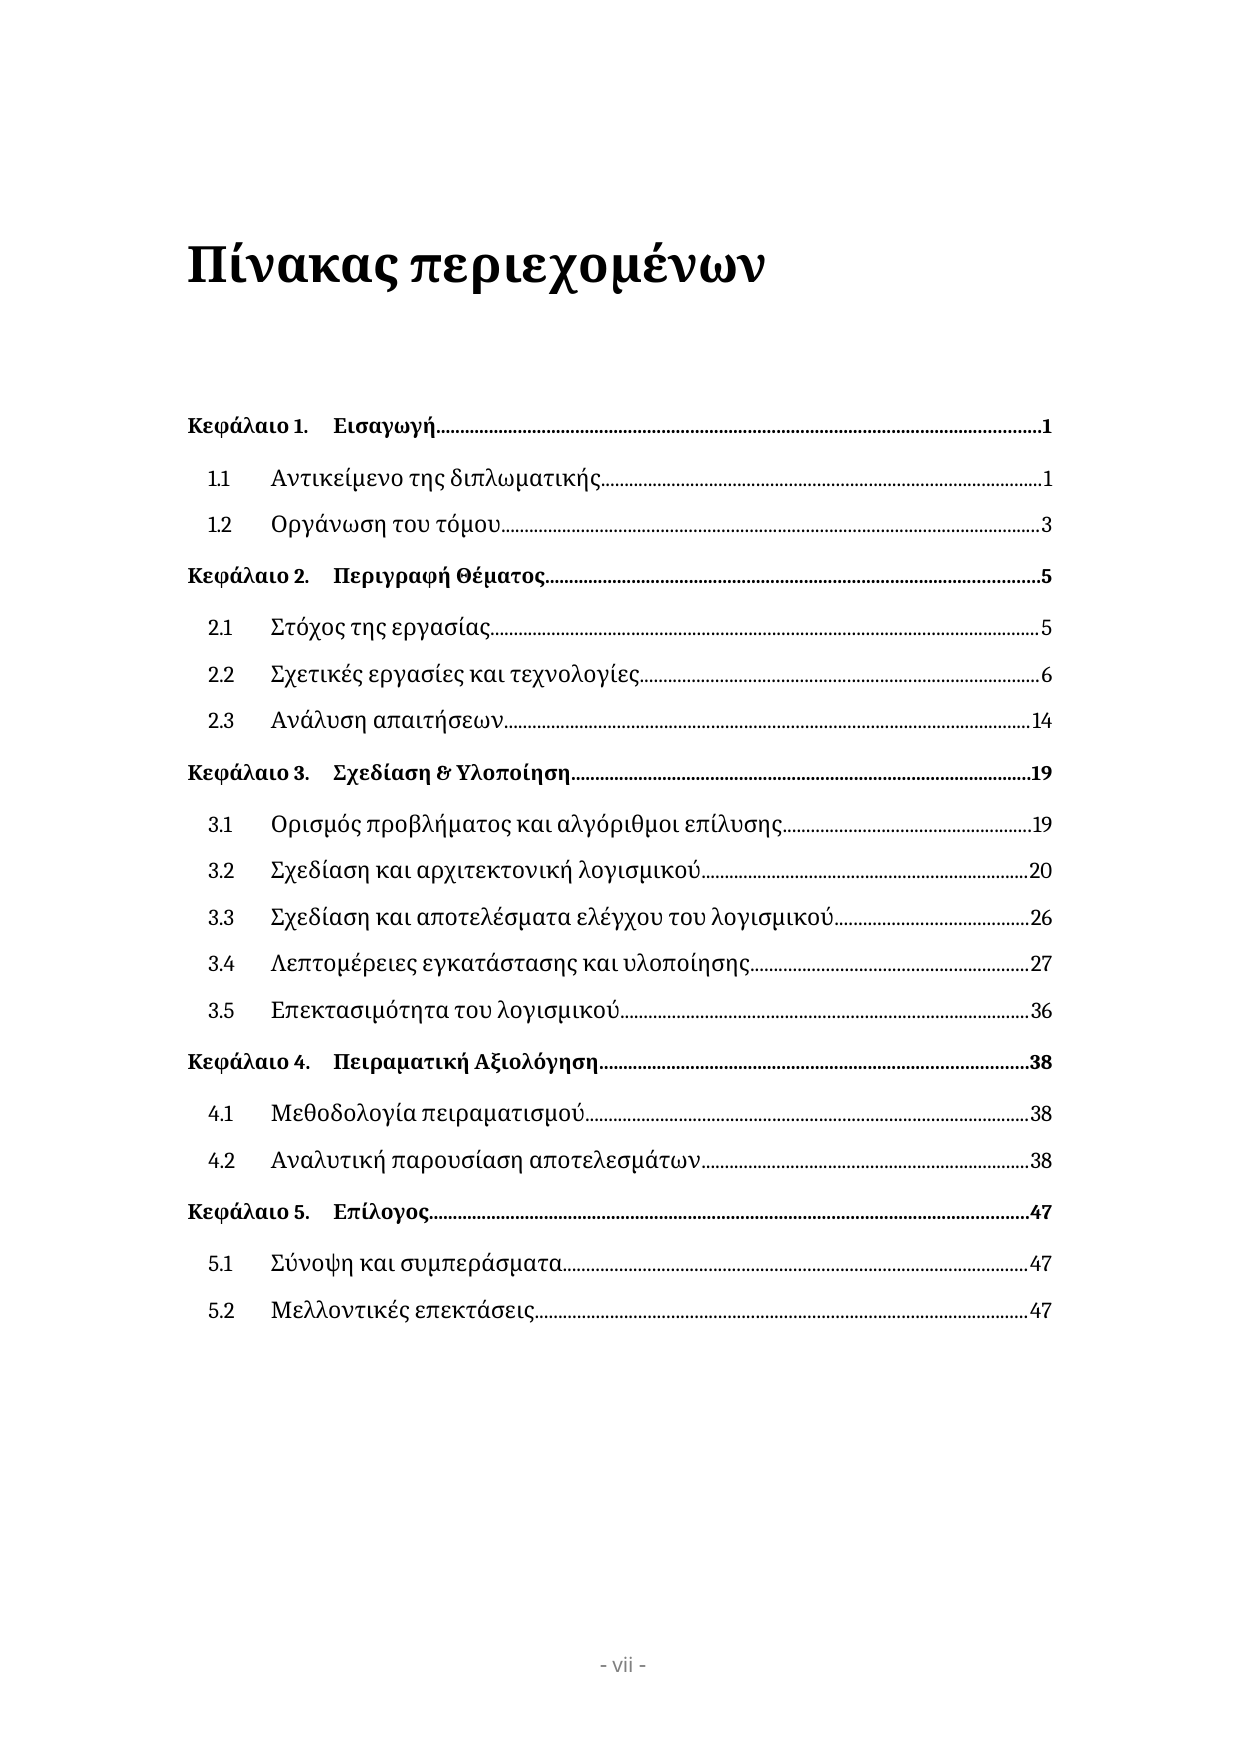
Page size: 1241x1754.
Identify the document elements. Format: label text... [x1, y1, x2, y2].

text 2.1 Στόχος της εργασίας 5 [208, 615, 1053, 642]
text Κεφάλαιο 3. Σχεδίαση & Υλοποίηση 19 [187, 761, 1053, 785]
text 1.2 Οργάνωση του τόμου 3 [208, 512, 1053, 538]
title Πίνακας περιεχομένων [187, 237, 1053, 295]
text 5.2 Μελλοντικές επεκτάσεις 47 [208, 1297, 1053, 1324]
text 5.1 Σύνοψη και συμπεράσματα 47 [208, 1251, 1053, 1277]
text 3.1 Ορισμός προβλήματος και αλγόριθμοι επίλυσης 19 [208, 812, 1053, 838]
text 3.2 Σχεδίαση και αρχιτεκτονική λογισμικού 20 [208, 858, 1053, 884]
text 1.1 Αντικείμενο της διπλωματικής 1 [208, 465, 1053, 492]
text 2.2 Σχετικές εργασίες και τεχνολογίες 6 [208, 662, 1053, 688]
text 3.5 Επεκτασιμότητα του λογισμικού 36 [208, 998, 1053, 1024]
text 3.3 Σχεδίαση και αποτελέσματα ελέγχου του λογισμικού 26 [208, 905, 1053, 931]
text Κεφάλαιο 5. Επίλογος 47 [187, 1200, 1053, 1224]
text Κεφάλαιο 2. Περιγραφή Θέματος 5 [187, 565, 1053, 589]
text 2.3 Ανάλυση απαιτήσεων 14 [208, 708, 1053, 735]
text 3.4 Λεπτομέρειες εγκατάστασης και υλοποίησης 27 [208, 951, 1053, 978]
text Κεφάλαιο 4. Πειραματική Αξιολόγηση 38 [187, 1051, 1053, 1074]
text Κεφάλαιο 1. Εισαγωγή 1 [187, 415, 1053, 439]
text 4.1 Μεθοδολογία πειραματισμού 38 [208, 1101, 1053, 1127]
text 4.2 Αναλυτική παρουσίαση αποτελεσμάτων 38 [208, 1148, 1053, 1174]
